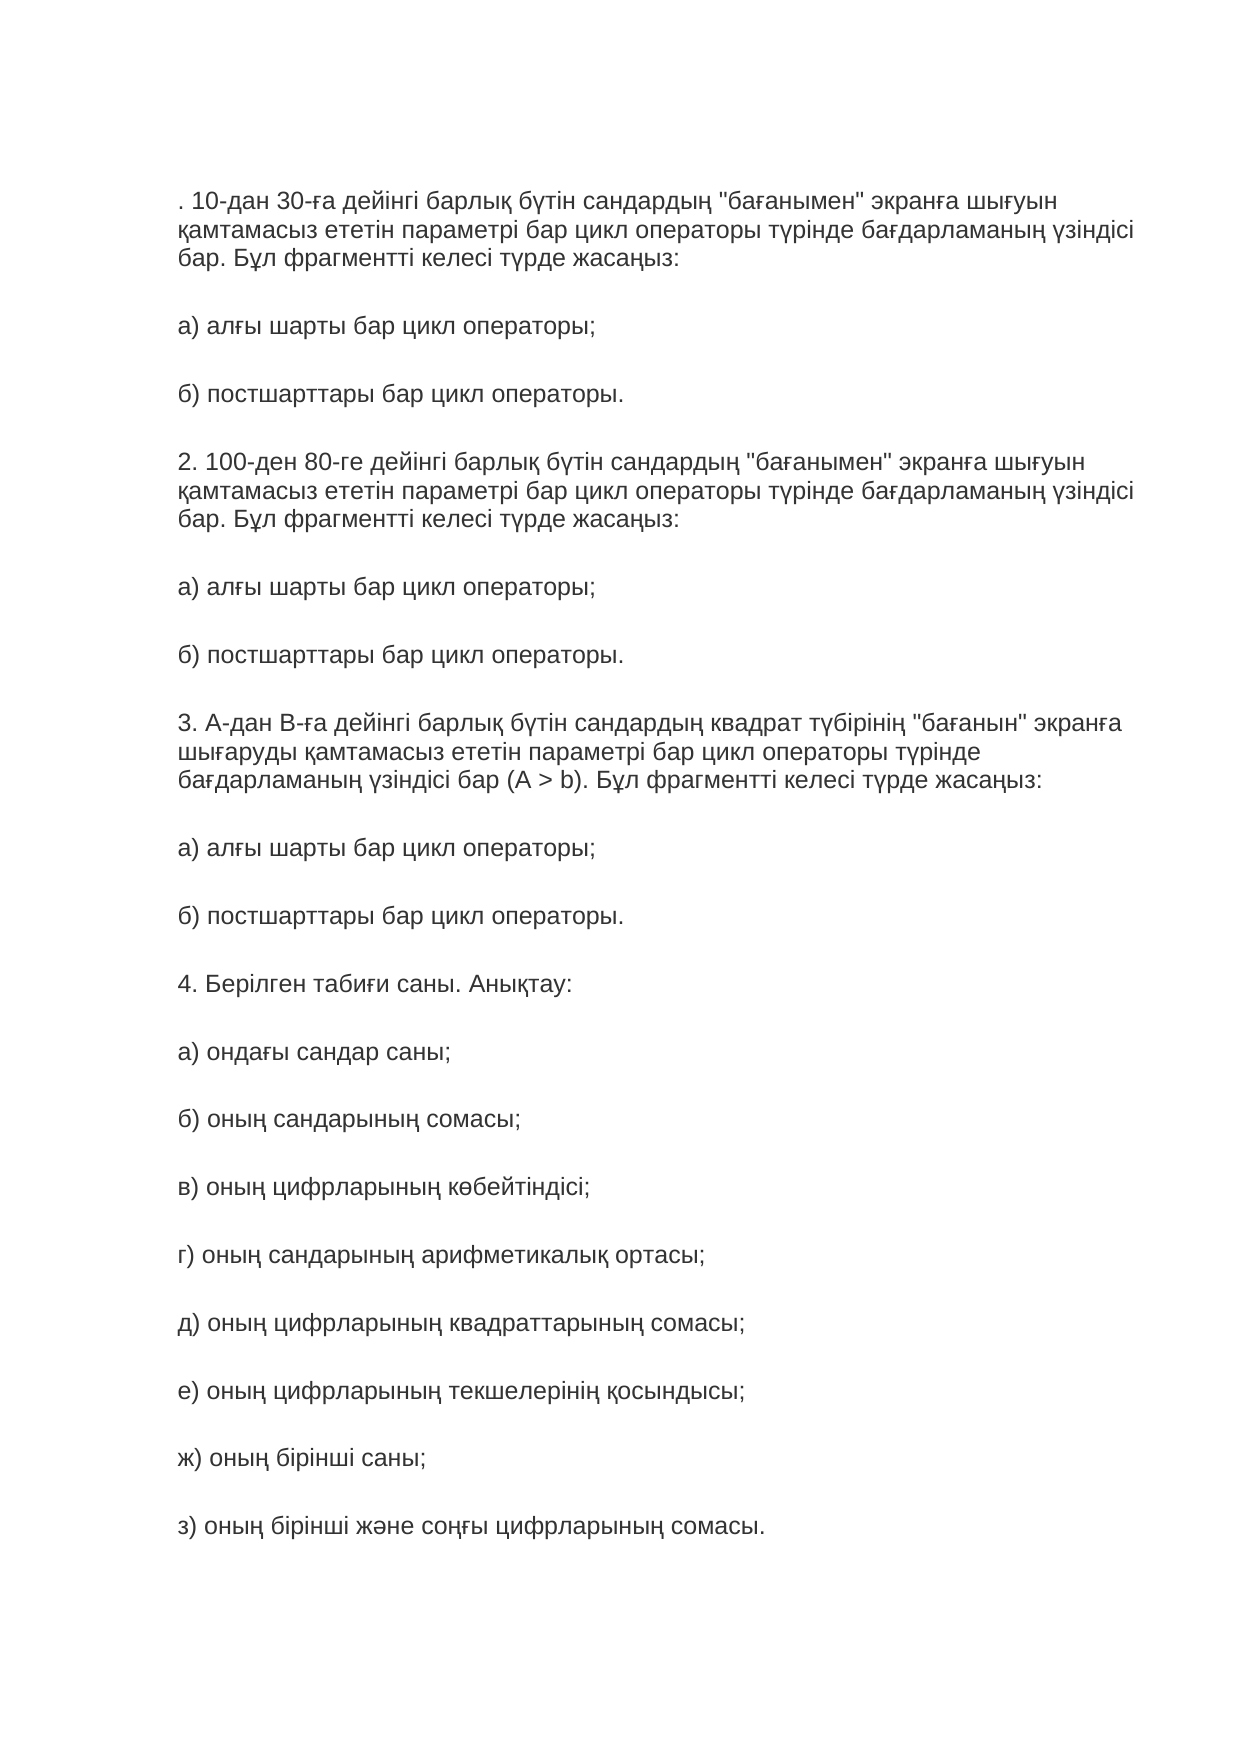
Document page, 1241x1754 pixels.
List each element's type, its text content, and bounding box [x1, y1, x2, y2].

text б) оның сандарының сомасы; [177, 1104, 1152, 1133]
text 2. 100-ден 80-ге дейінгі барлық бүтін сандардың "бағанымен" экранға шығуын қамтамасыз ететін параметрі бар цикл операторы түрінде бағдарламаның үзіндісі бар. Бұл фрагментті келесі түрде жасаңыз: [177, 447, 1152, 533]
text з) оның бірінші және соңғы цифрларының сомасы. [177, 1511, 1152, 1540]
text г) оның сандарының арифметикалық ортасы; [177, 1240, 1152, 1269]
text 4. Берілген табиғи саны. Анықтау: [177, 969, 1152, 997]
text а) алғы шарты бар цикл операторы; [177, 311, 1152, 340]
text а) алғы шарты бар цикл операторы; [177, 833, 1152, 862]
text в) оның цифрларының көбейтіндісі; [177, 1172, 1152, 1201]
text . 10-дан 30-ға дейінгі барлық бүтін сандардың "бағанымен" экранға шығуын қамтамасыз ететін параметрі бар цикл операторы түрінде бағдарламаның үзіндісі бар. Бұл фрагментті келесі түрде жасаңыз: [177, 186, 1152, 272]
text а) ондағы сандар саны; [177, 1037, 1152, 1065]
text д) оның цифрларының квадраттарының сомасы; [177, 1308, 1152, 1337]
text е) оның цифрларының текшелерінің қосындысы; [177, 1376, 1152, 1404]
text б) постшарттары бар цикл операторы. [177, 379, 1152, 408]
text б) постшарттары бар цикл операторы. [177, 901, 1152, 930]
text ж) оның бірінші саны; [177, 1443, 1152, 1472]
text б) постшарттары бар цикл операторы. [177, 640, 1152, 669]
text а) алғы шарты бар цикл операторы; [177, 572, 1152, 601]
text 3. А-дан В-ға дейінгі барлық бүтін сандардың квадрат түбірінің "бағанын" экранға шығаруды қамтамасыз ететін параметрі бар цикл операторы түрінде бағдарламаның үзіндісі бар (A > b). Бұл фрагментті келесі түрде жасаңыз: [177, 708, 1152, 794]
